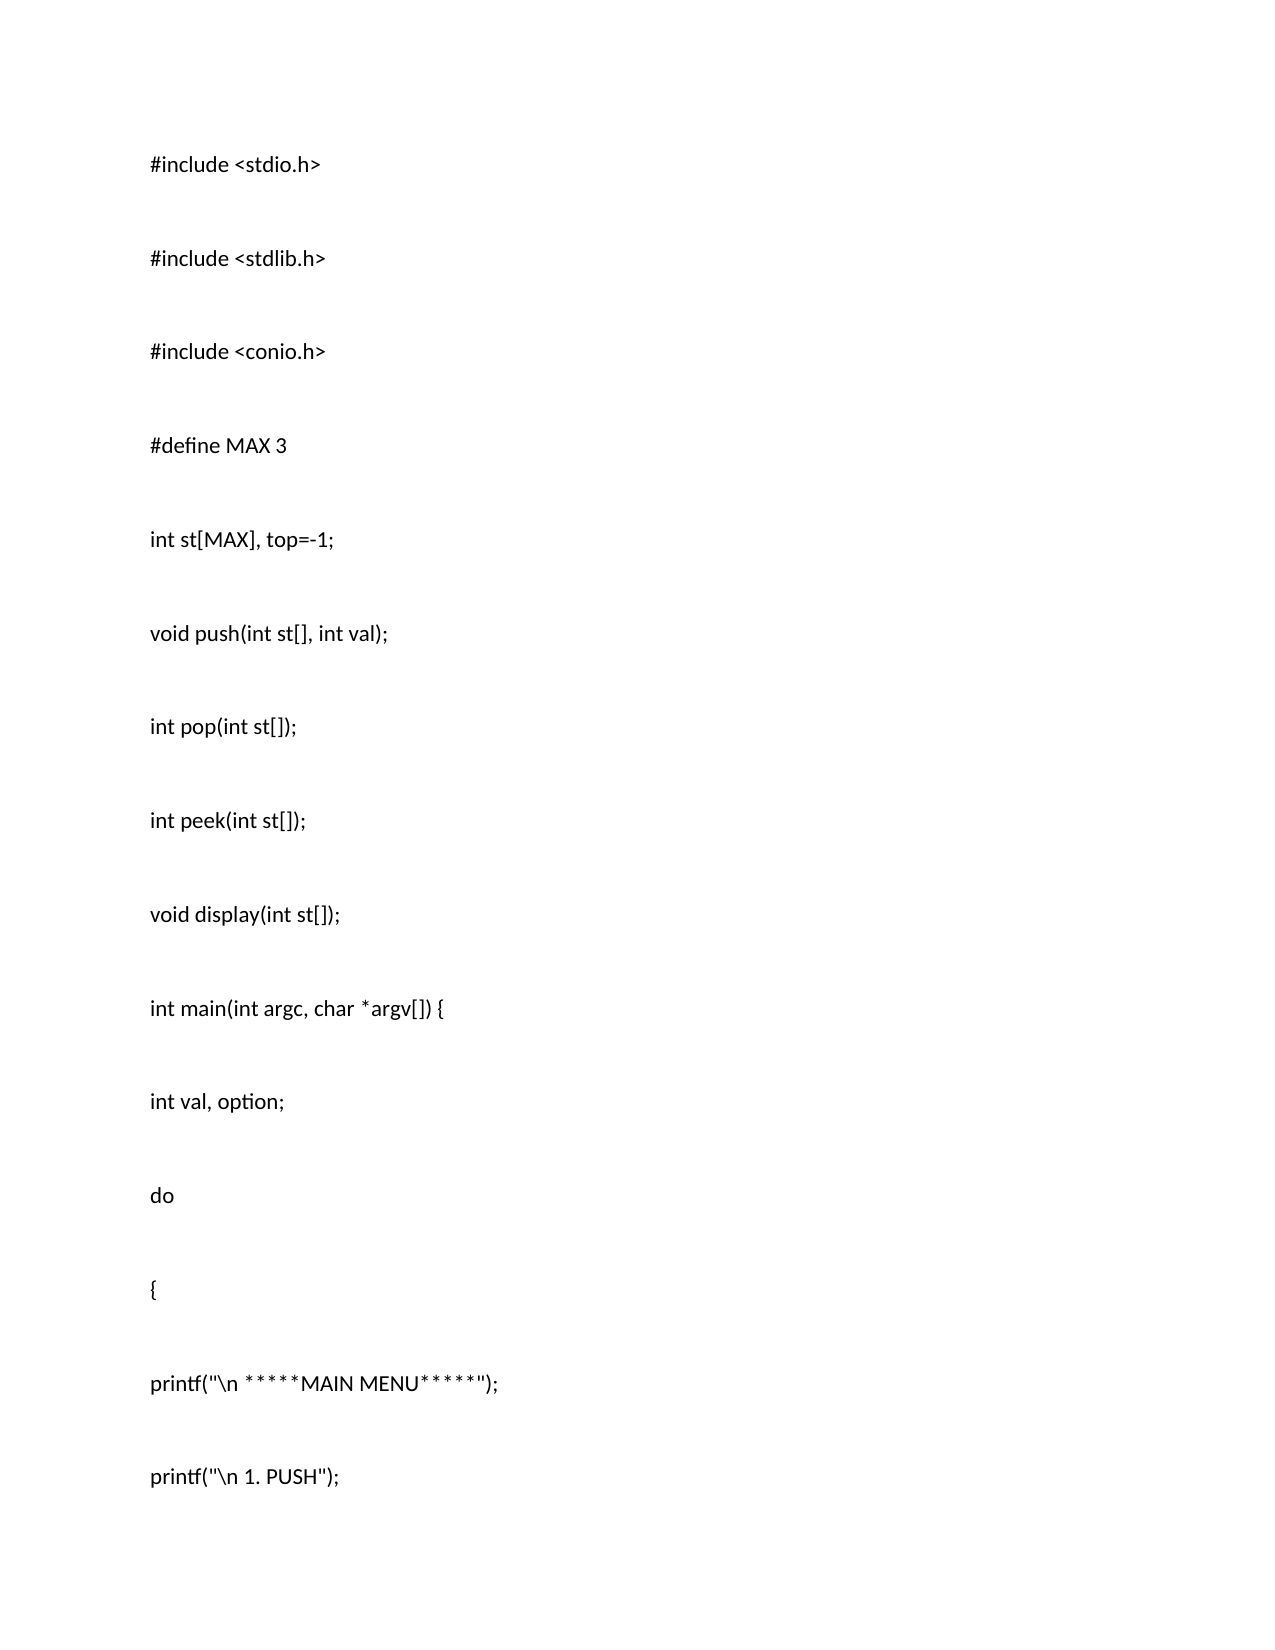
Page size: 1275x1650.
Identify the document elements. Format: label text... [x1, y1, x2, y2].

text #define MAX 3 [150, 431, 1125, 459]
text int pop(int st[]); [150, 712, 1125, 741]
text { [150, 1275, 1125, 1303]
text printf("\n 1. PUSH"); [150, 1462, 1125, 1491]
text #include <stdio.h> [150, 150, 1125, 178]
text int val, option; [150, 1087, 1125, 1116]
text void display(int st[]); [150, 900, 1125, 928]
text #include <stdlib.h> [150, 244, 1125, 272]
text int peek(int st[]); [150, 806, 1125, 834]
text printf("\n *****MAIN MENU*****"); [150, 1369, 1125, 1397]
text void push(int st[], int val); [150, 619, 1125, 647]
text int main(int argc, char *argv[]) { [150, 994, 1125, 1022]
text int st[MAX], top=-1; [150, 525, 1125, 553]
text do [150, 1181, 1125, 1209]
text #include <conio.h> [150, 337, 1125, 366]
